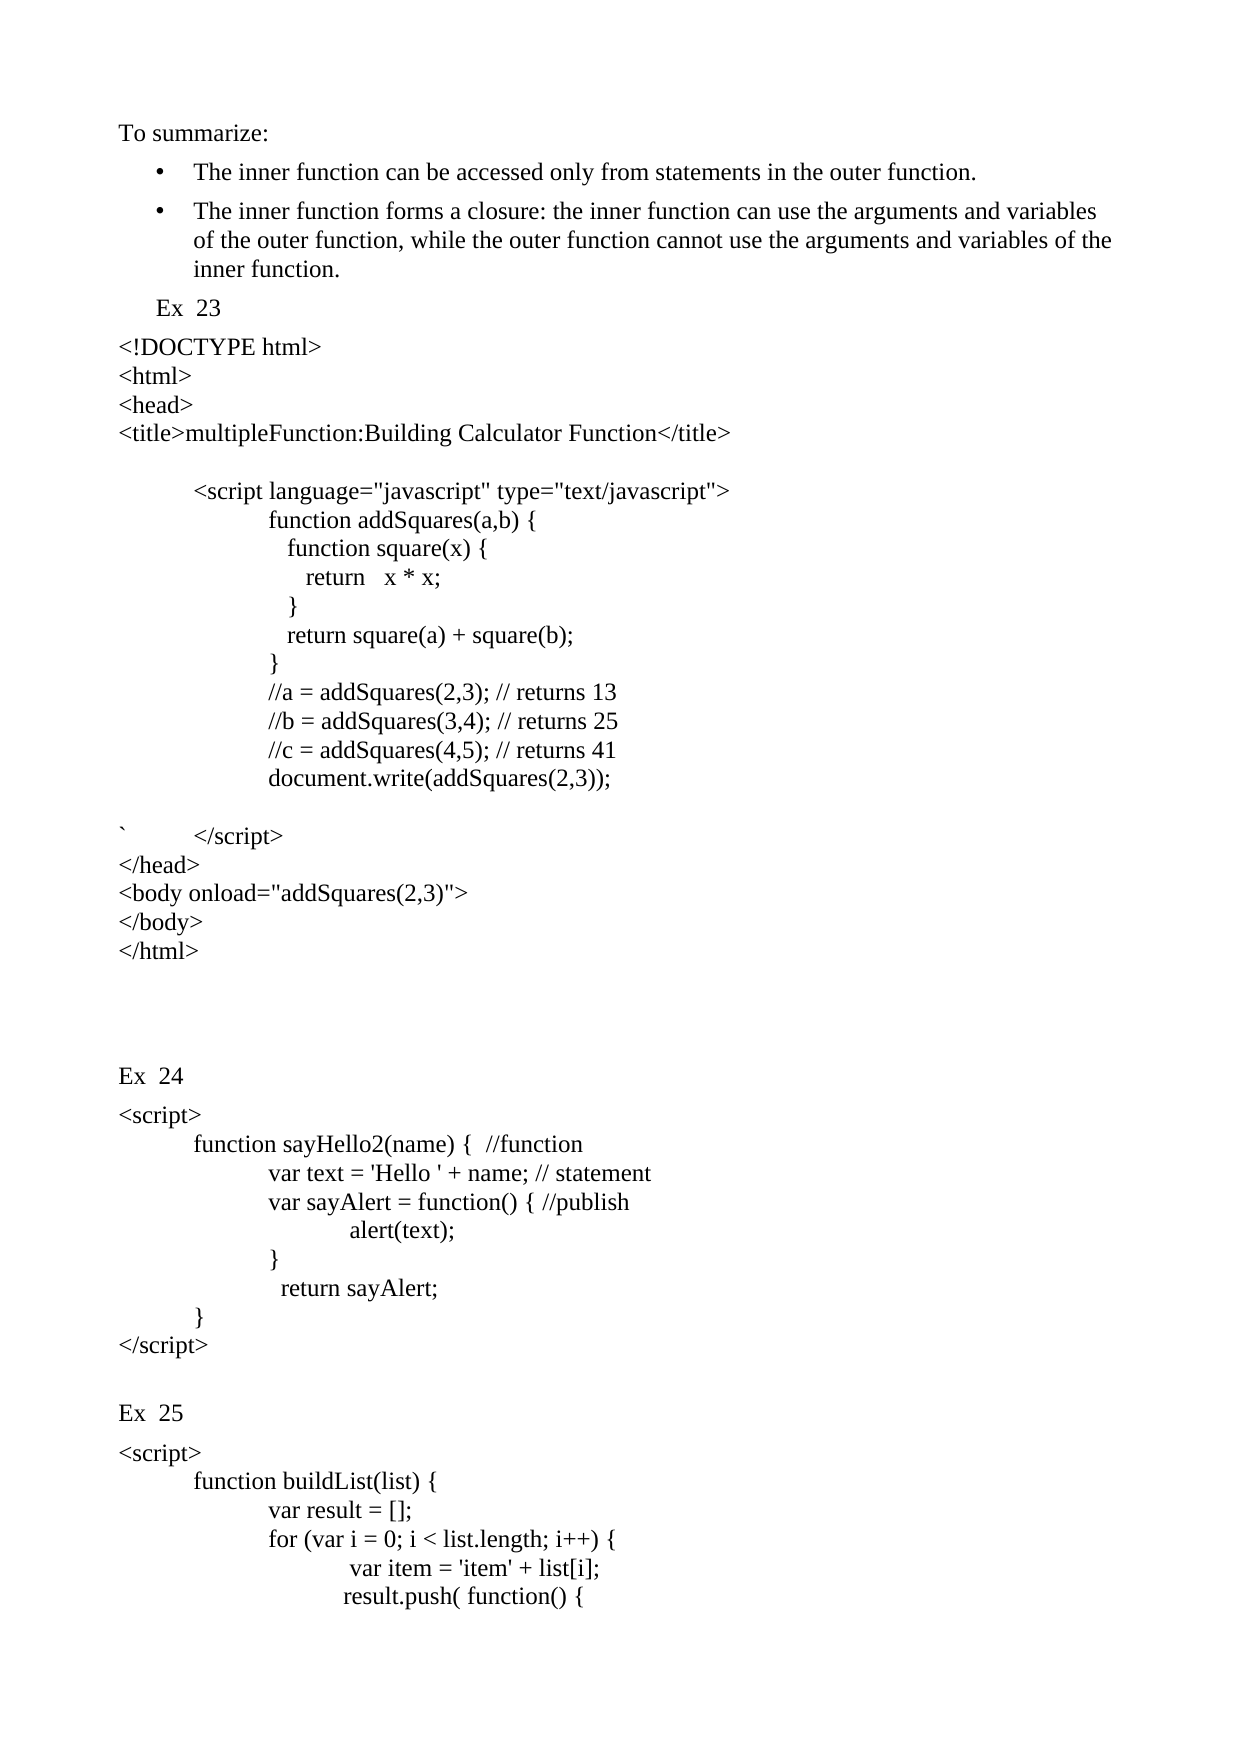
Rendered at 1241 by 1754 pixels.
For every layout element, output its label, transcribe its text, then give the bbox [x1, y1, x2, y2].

list The inner function forms a closure: the inner function can use the arguments and variables of the outer function, while the outer function cannot use the arguments and variables of the inner function. [156, 196, 1122, 283]
text function sayHello2(name) { //function var text = 'Hello ' + name; // statement var sayAlert = function() { //publish [118, 1129, 1122, 1216]
text Ex 25 [118, 1398, 1122, 1427]
text </script> [118, 1331, 1122, 1359]
text </head> [118, 850, 1122, 878]
text ` </script> [118, 821, 1122, 850]
text alert(text); [268, 1216, 1122, 1244]
text } [118, 591, 1122, 620]
text } return sayAlert; [268, 1244, 1122, 1302]
text function square(x) { [118, 533, 1122, 562]
text </html> [118, 936, 1122, 965]
text <title>multipleFunction:Building Calculator Function</title> [118, 418, 1122, 447]
text } [118, 648, 1122, 677]
text //c = addSquares(4,5); // returns 41 [118, 735, 1122, 763]
text Ex 24 [118, 1061, 1122, 1090]
text function buildList(list) { var result = []; for (var i = 0; i < list.length; i++) { var item = 'item' + list[i]; result.push( function() { [118, 1466, 1122, 1610]
text To summarize: [118, 118, 1122, 147]
text Ex 23 [156, 293, 1122, 322]
text <body onload="addSquares(2,3)"> [118, 878, 1122, 907]
text //a = addSquares(2,3); // returns 13 [118, 677, 1122, 706]
text <html> [118, 361, 1122, 390]
text <script> [118, 1438, 1122, 1466]
text </body> [118, 907, 1122, 936]
text <script language="javascript" type="text/javascript"> [118, 476, 1122, 505]
text <!DOCTYPE html> [118, 332, 1122, 361]
text <script> [118, 1101, 1122, 1129]
text function addSquares(a,b) { [118, 505, 1122, 533]
text <head> [118, 390, 1122, 418]
list The inner function can be accessed only from statements in the outer function. [156, 157, 1122, 186]
text //b = addSquares(3,4); // returns 25 [118, 706, 1122, 735]
text } [118, 1302, 1122, 1331]
text return square(a) + square(b); [118, 620, 1122, 648]
text document.write(addSquares(2,3)); [118, 763, 1122, 792]
text return x * x; [118, 562, 1122, 591]
